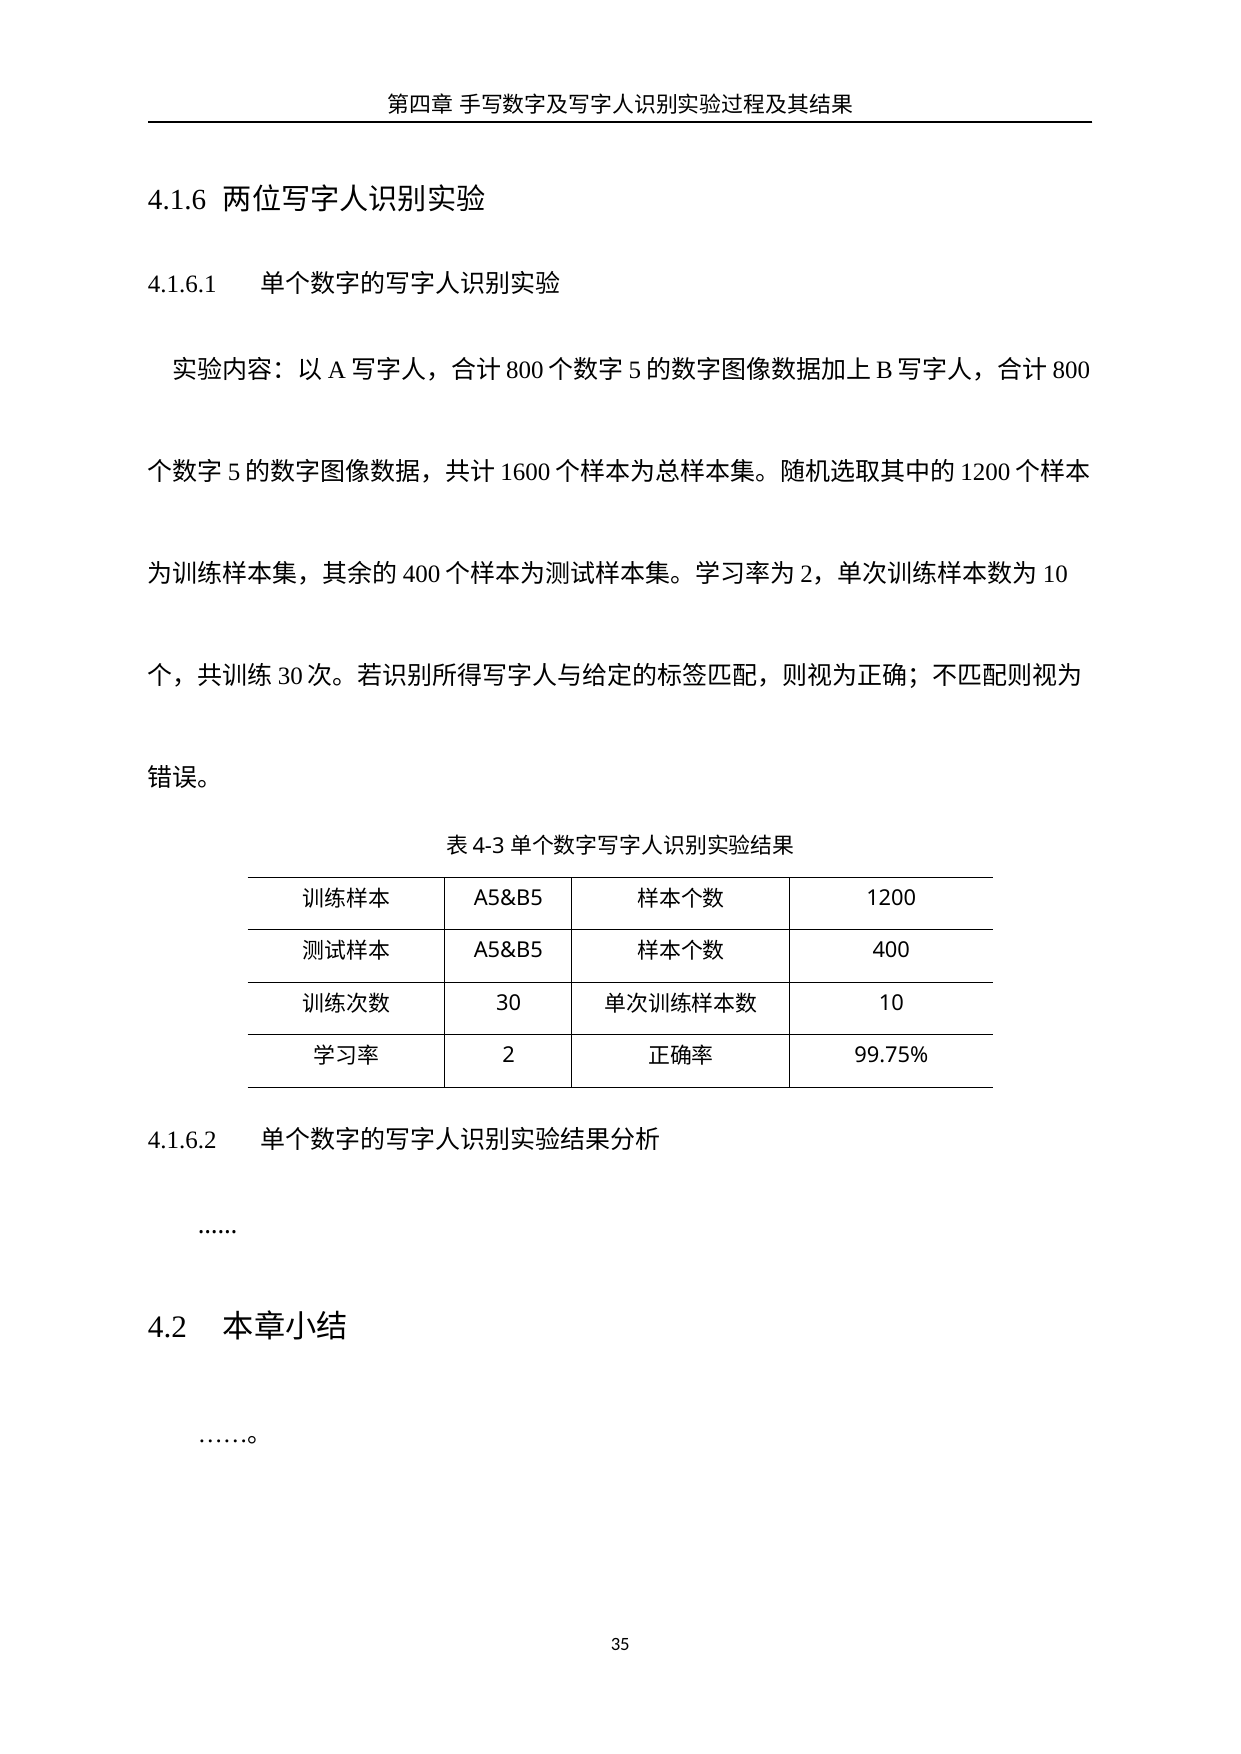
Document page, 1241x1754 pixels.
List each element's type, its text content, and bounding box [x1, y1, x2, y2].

table_cell 正确率 [572, 1035, 789, 1087]
table_cell 测试样本 [248, 930, 444, 982]
table_cell 2 [445, 1035, 571, 1087]
subtitle 单个数字的写字人识别实验 [148, 249, 1092, 317]
table_header 训练样本 [248, 878, 444, 929]
table_header 样本个数 [572, 878, 789, 929]
table_cell 400 [790, 930, 993, 982]
subtitle 两位写字人识别实验 [148, 164, 1092, 232]
subtitle 单个数字的写字人识别实验结果分析 [148, 1104, 1092, 1172]
table_cell A5&B5 [445, 930, 571, 982]
text 实验内容：以A写字人，合计800个数字5的数字图像数据加上B写字人，合计800个数字5的数字图像数据，共计1600个样本为总样本集。随机选取其中的1200个样本为训练样本集，其余的400个样本为测试样本集。学习率为2，单次训练样本数为10个，共训练30次。若识别所得写字人与给定的标签匹配，则视为正确；不匹配则视为错误。 [148, 334, 1092, 809]
table_cell 单次训练样本数 [572, 983, 789, 1034]
text 表4-3 单个数字写字人识别实验结果 [148, 827, 1092, 861]
table_cell 10 [790, 983, 993, 1034]
table_header 1200 [790, 878, 993, 929]
table_cell 学习率 [248, 1035, 444, 1087]
table_cell 99.75% [790, 1035, 993, 1087]
table_header A5&B5 [445, 878, 571, 929]
text …… [148, 1189, 1092, 1257]
subtitle 本章小结 [148, 1291, 1092, 1359]
table_cell 样本个数 [572, 930, 789, 982]
table_cell 训练次数 [248, 983, 444, 1034]
text ……。 [148, 1397, 1092, 1465]
table_cell 30 [445, 983, 571, 1034]
